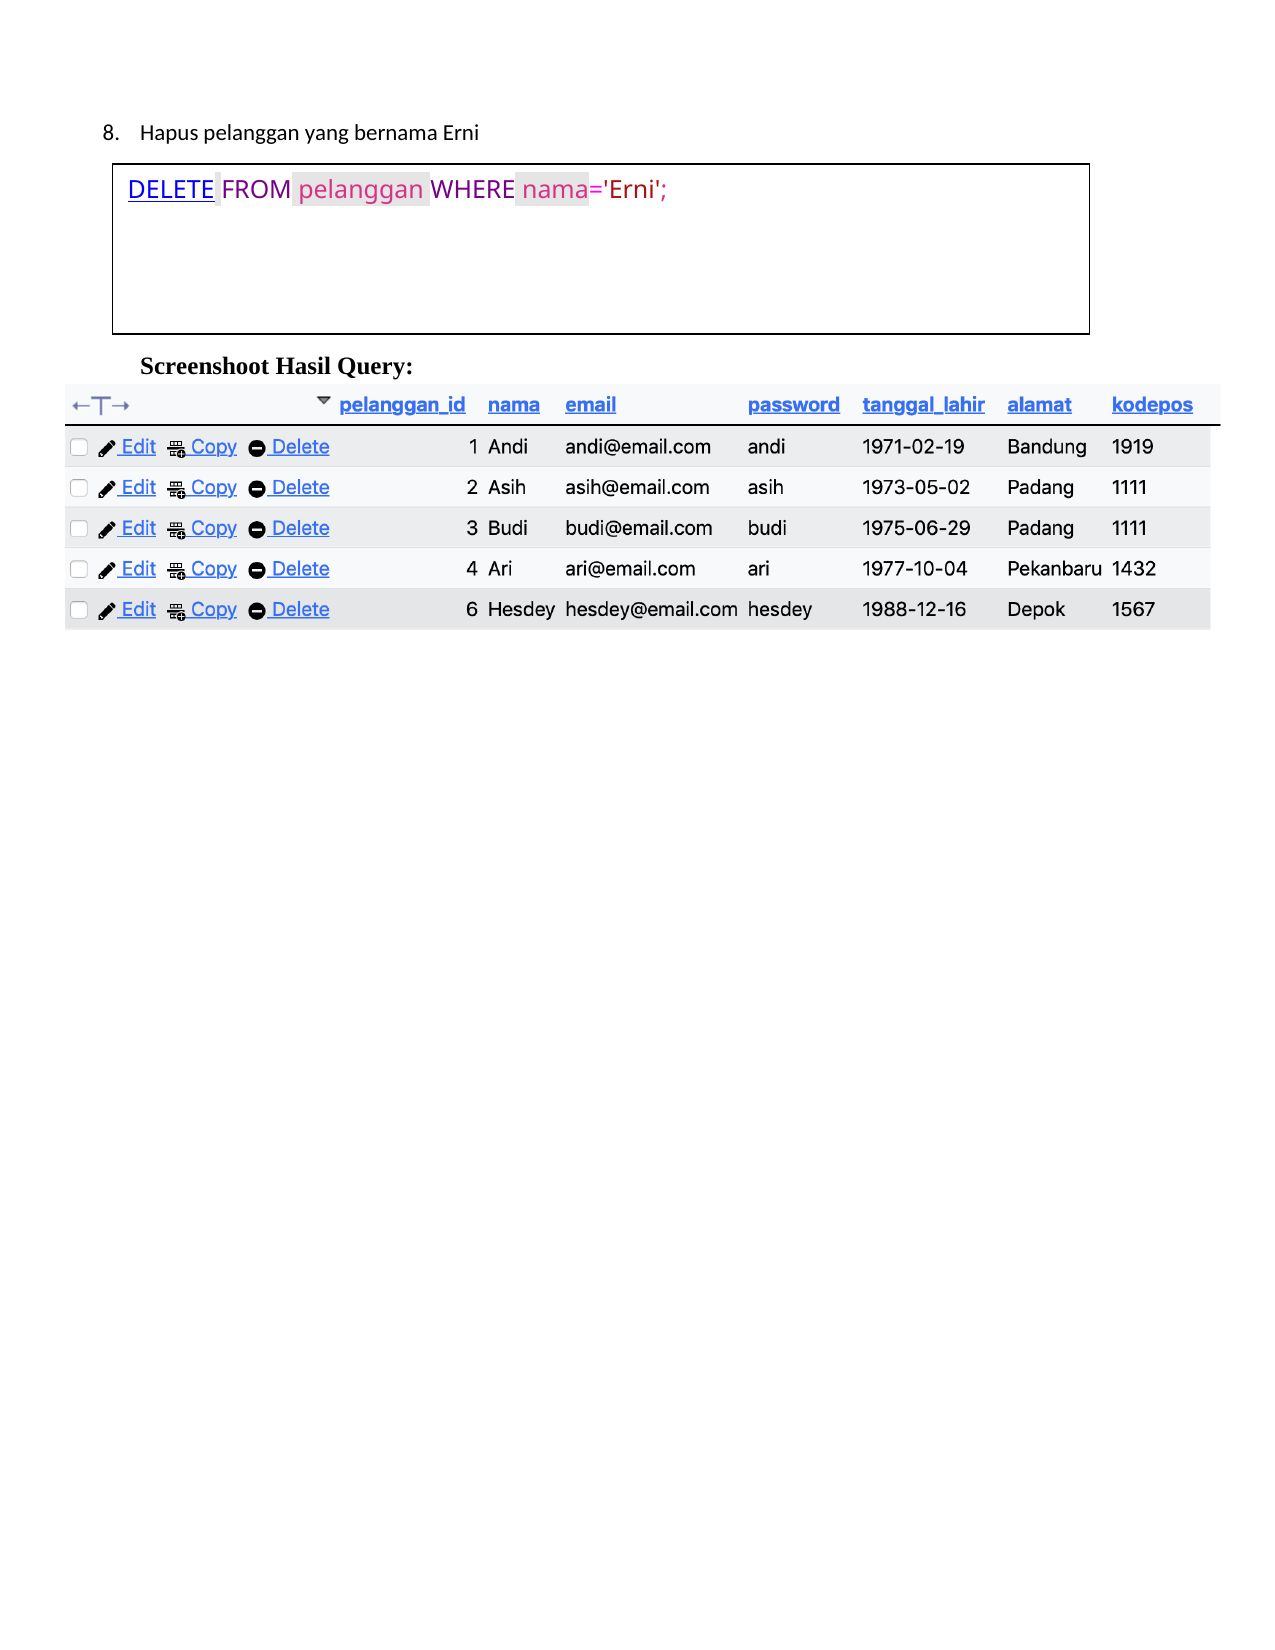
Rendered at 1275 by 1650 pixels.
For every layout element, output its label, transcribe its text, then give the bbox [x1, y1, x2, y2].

picture [65, 384, 1222, 633]
text Screenshoot Hasil Query: [102, 216, 1222, 380]
list Hapus pelanggan yang bernama Erni [102, 118, 1222, 146]
